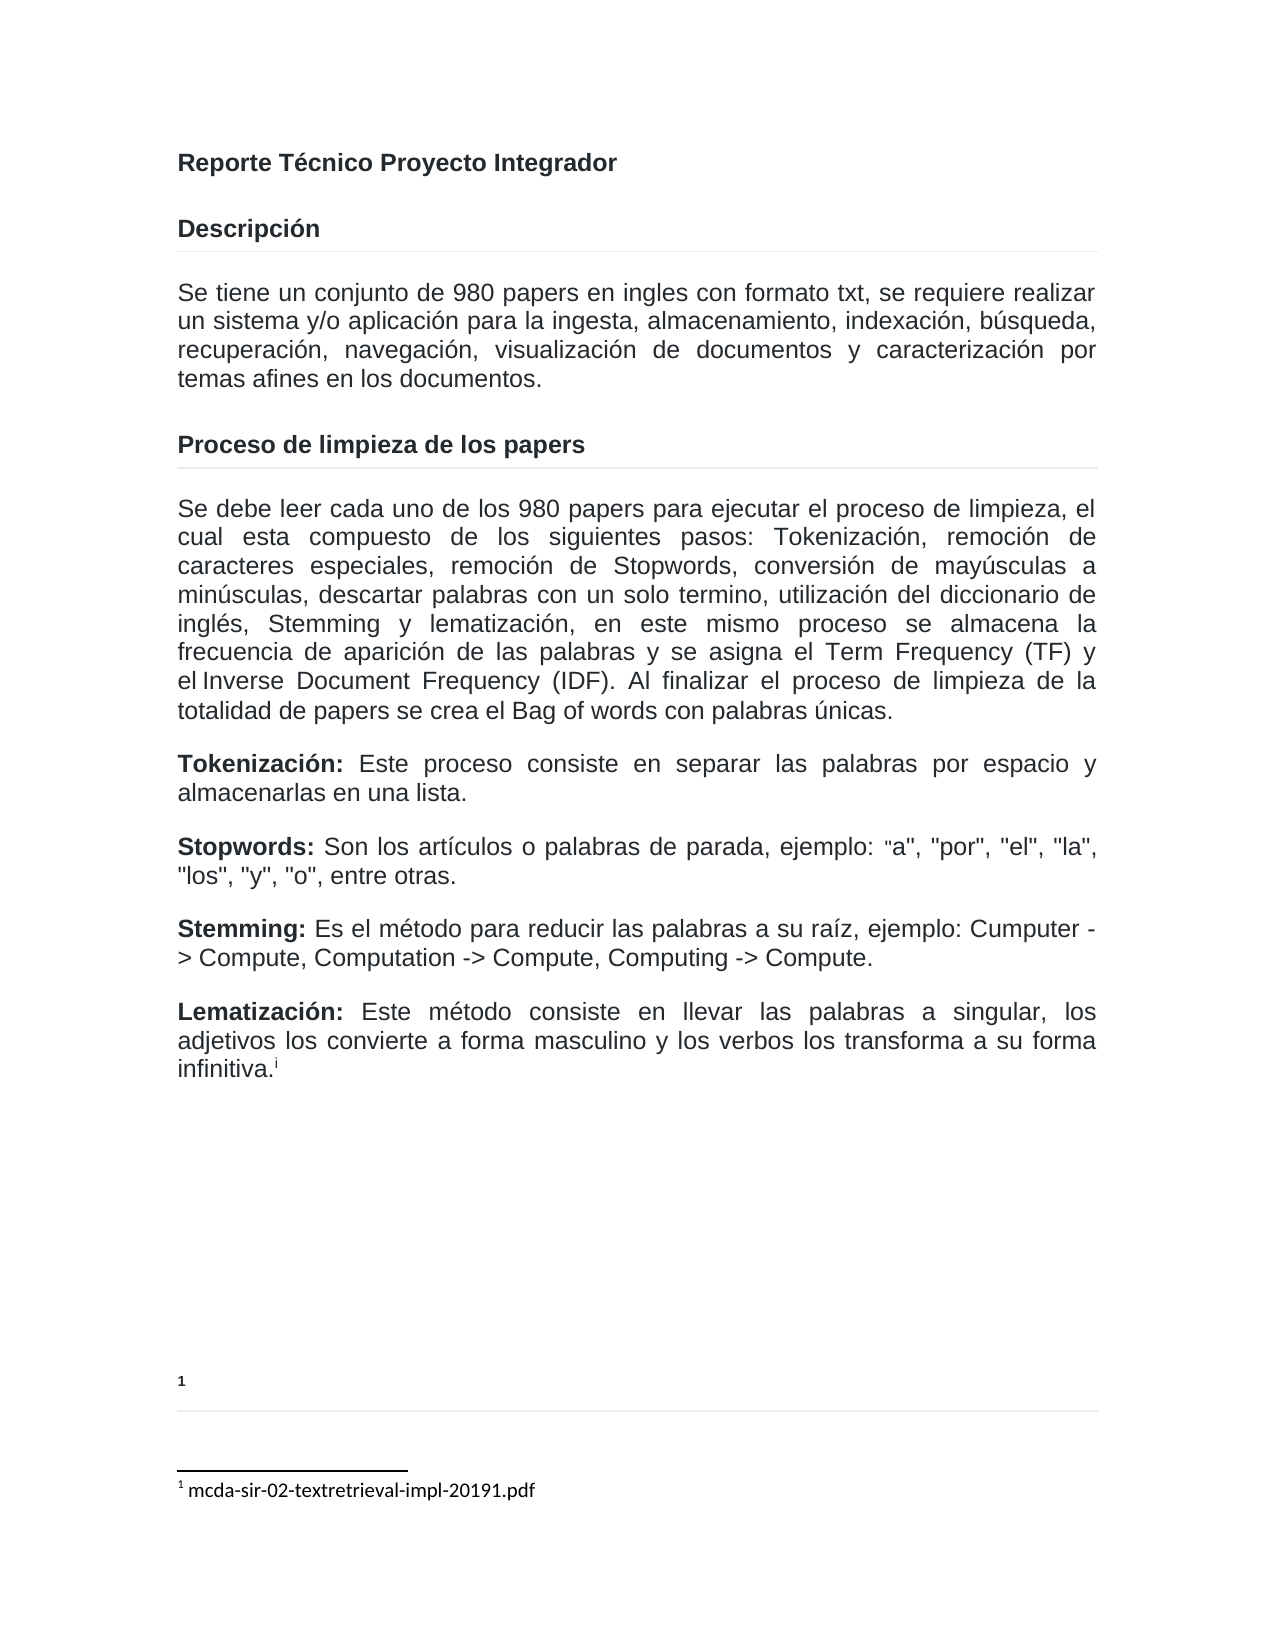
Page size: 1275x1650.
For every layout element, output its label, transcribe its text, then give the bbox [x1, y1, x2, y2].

text Proceso de limpieza de los papers [177, 430, 1098, 467]
text Se debe leer cada uno de los 980 papers para ejecutar el proceso de limpieza, el cual esta compuesto de los siguientes pasos: Tokenización, remoción de caracteres especiales, remoción de Stopwords, conversión de mayúsculas a minúsculas, descartar palabras con un solo termino, utilización del diccionario de inglés, Stemming y lematización, en este mismo proceso se almacena la frecuencia de aparición de las palabras y se asigna el Term Frequency (TF) y el Inverse Document Frequency (IDF). Al finalizar el proceso de limpieza de la totalidad de papers se crea el Bag of words con palabras únicas. [177, 494, 1098, 724]
text Se tiene un conjunto de 980 papers en ingles con formato txt, se requiere realizar un sistema y/o aplicación para la ingesta, almacenamiento, indexación, búsqueda, recuperación, navegación, visualización de documentos y caracterización por temas afines en los documentos. [177, 277, 1098, 392]
text Stemming: Es el método para reducir las palabras a su raíz, ejemplo: Cumputer -> Compute, Computation -> Compute, Computing -> Compute. [177, 914, 1098, 972]
text Descripción [177, 214, 1098, 251]
text Reporte Técnico Proyecto Integrador [177, 148, 1098, 176]
text Tokenización: Este proceso consiste en separar las palabras por espacio y almacenarlas en una lista. [177, 749, 1098, 807]
text Lematización: Este método consiste en llevar las palabras a singular, los adjetivos los convierte a forma masculino y los verbos los transforma a su forma infinitiva. [177, 997, 1098, 1083]
text Stopwords: Son los artículos o palabras de parada, ejemplo: "a", "por", "el", "la", "los", "y", "o", entre otras. [177, 832, 1098, 889]
